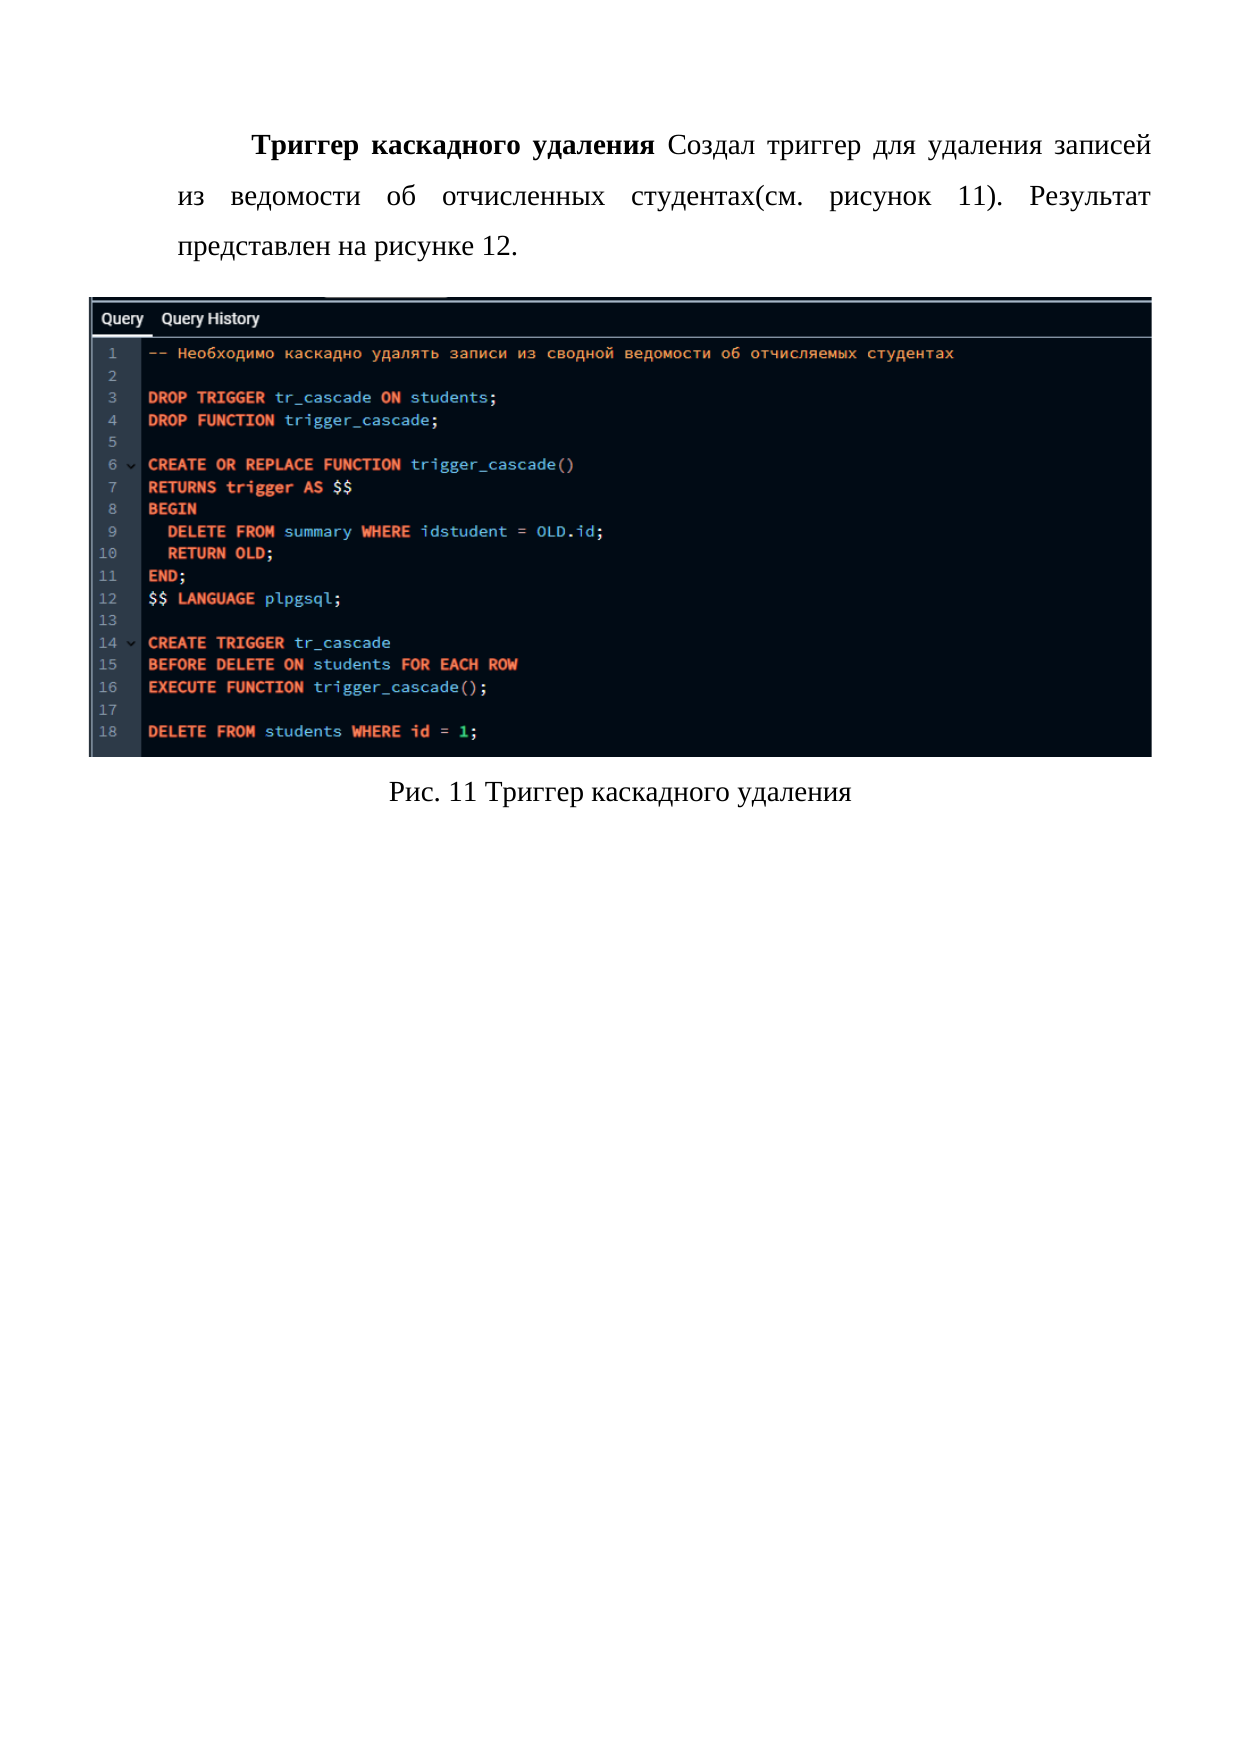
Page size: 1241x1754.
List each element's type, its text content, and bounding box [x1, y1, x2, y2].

text Триггер каскадного удаления Создал триггер для удаления записей из ведомости об отчисленных студентах(см. рисунок 11). Результат представлен на рисунке 12. [177, 127, 1152, 262]
text Рис. 11 Триггер каскадного удаления [89, 774, 1152, 807]
picture [88, 297, 1152, 757]
